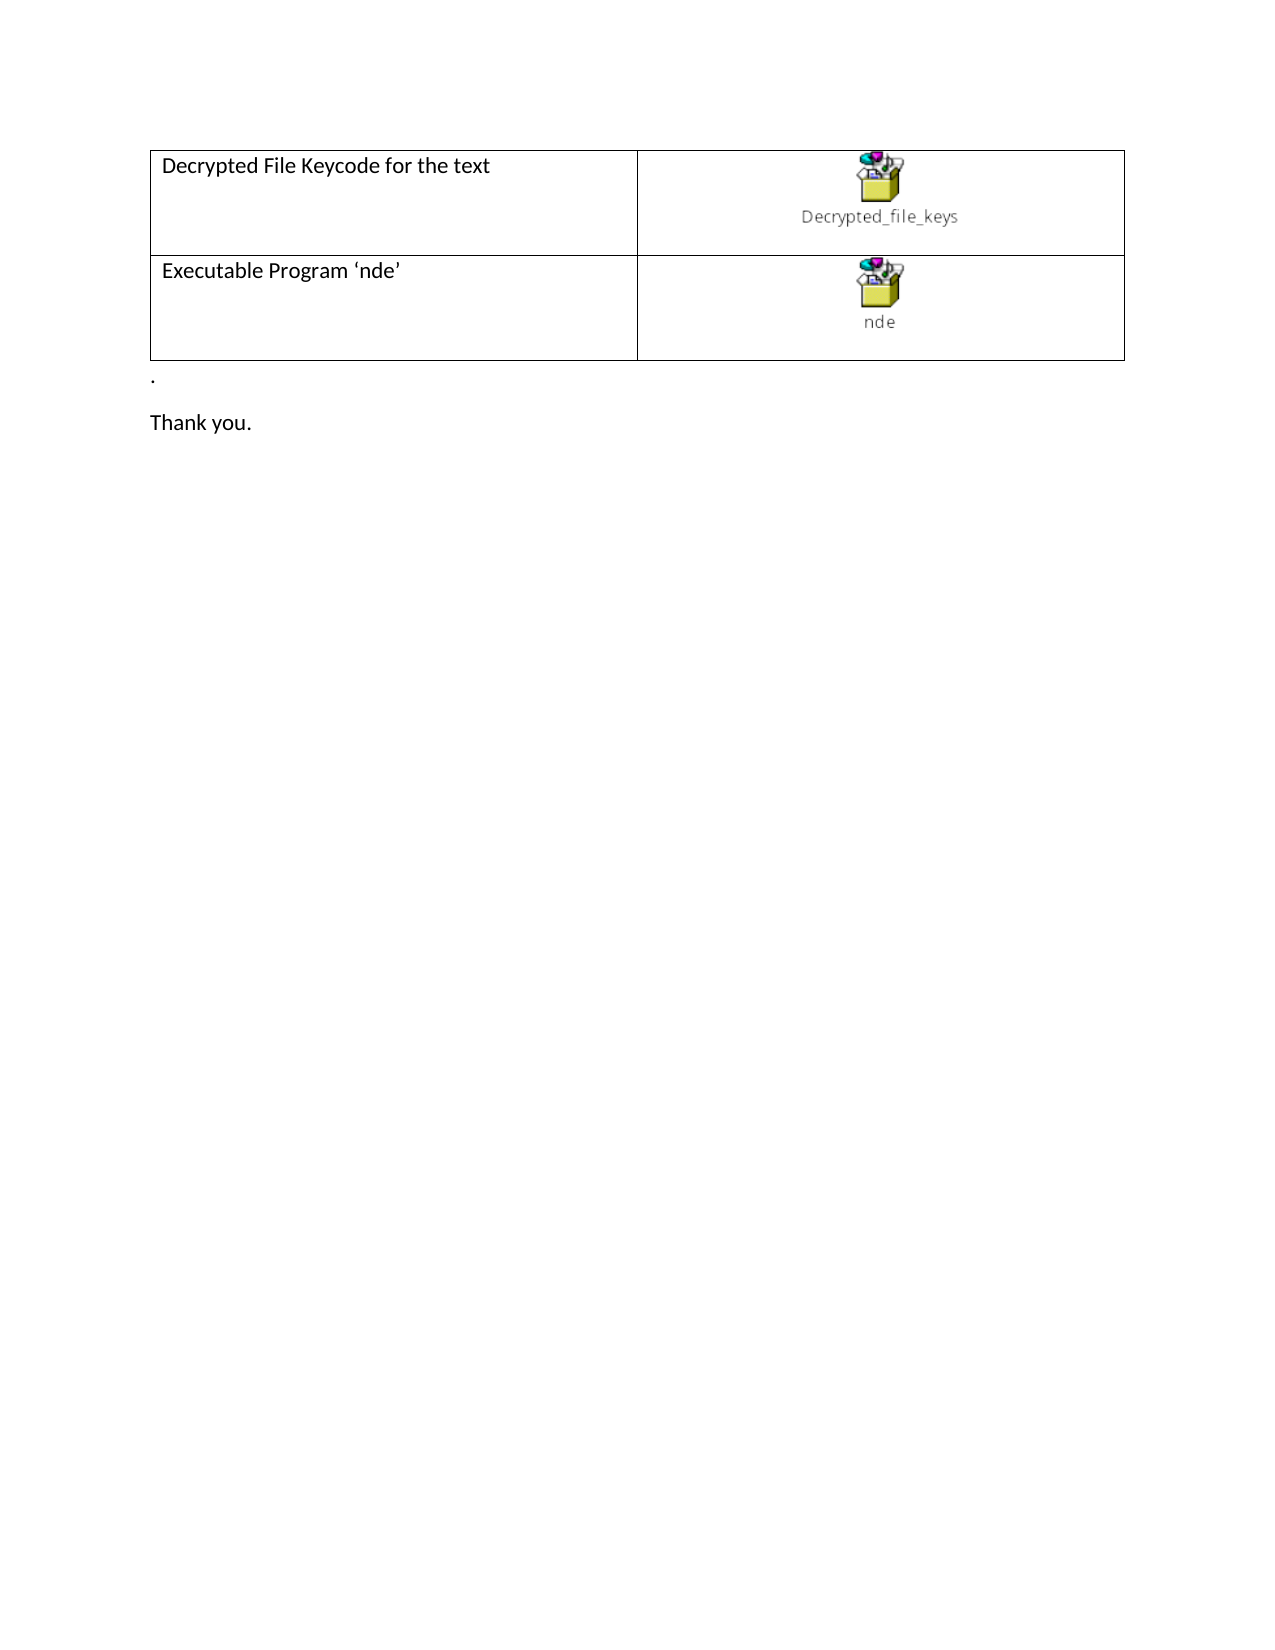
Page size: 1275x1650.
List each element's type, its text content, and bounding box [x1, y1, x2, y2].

table_cell Executable Program ‘nde’ [151, 256, 637, 360]
table_cell [638, 151, 1124, 255]
table_cell Decrypted File Keycode for the text [151, 151, 637, 255]
table_cell [638, 256, 1124, 360]
text . [150, 361, 1125, 389]
text Thank you. [150, 408, 1125, 436]
